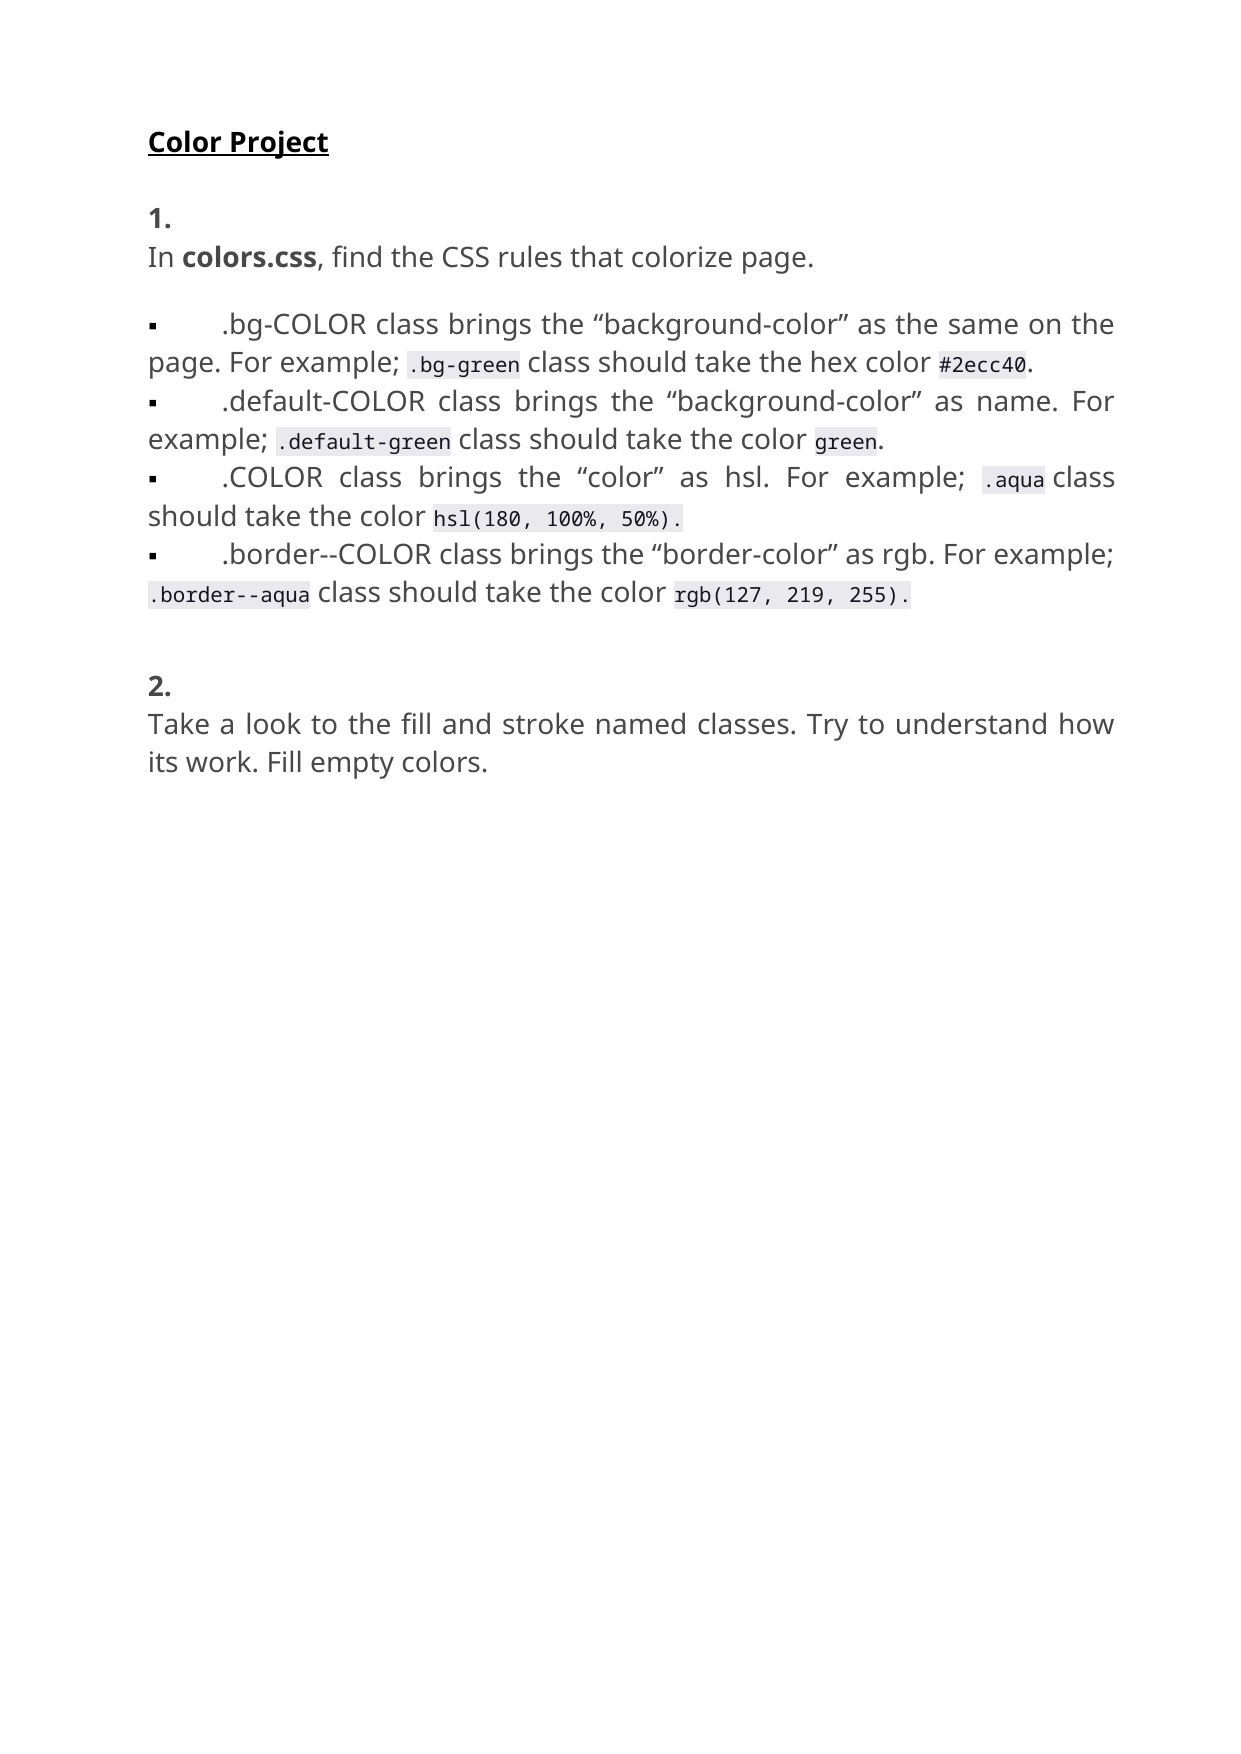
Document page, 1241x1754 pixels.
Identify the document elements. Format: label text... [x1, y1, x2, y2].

list .default-COLOR class brings the “background-color” as name. For example; .default-green class should take the color green. [148, 381, 1116, 458]
list .bg-COLOR class brings the “background-color” as the same on the page. For example; .bg-green class should take the hex color #2ecc40. [148, 304, 1116, 381]
text 1. [148, 198, 1116, 237]
text Color Project [148, 122, 1116, 160]
text In colors.css, find the CSS rules that colorize page. [148, 237, 1116, 275]
list .border--COLOR class brings the “border-color” as rgb. For example; .border--aqua class should take the color rgb(127, 219, 255). [148, 534, 1116, 611]
list .COLOR class brings the “color” as hsl. For example; .aqua class should take the color hsl(180, 100%, 50%). [148, 458, 1116, 534]
text 2. [148, 666, 1116, 704]
text Take a look to the fill and stroke named classes. Try to understand how its work. Fill empty colors. [148, 704, 1116, 781]
